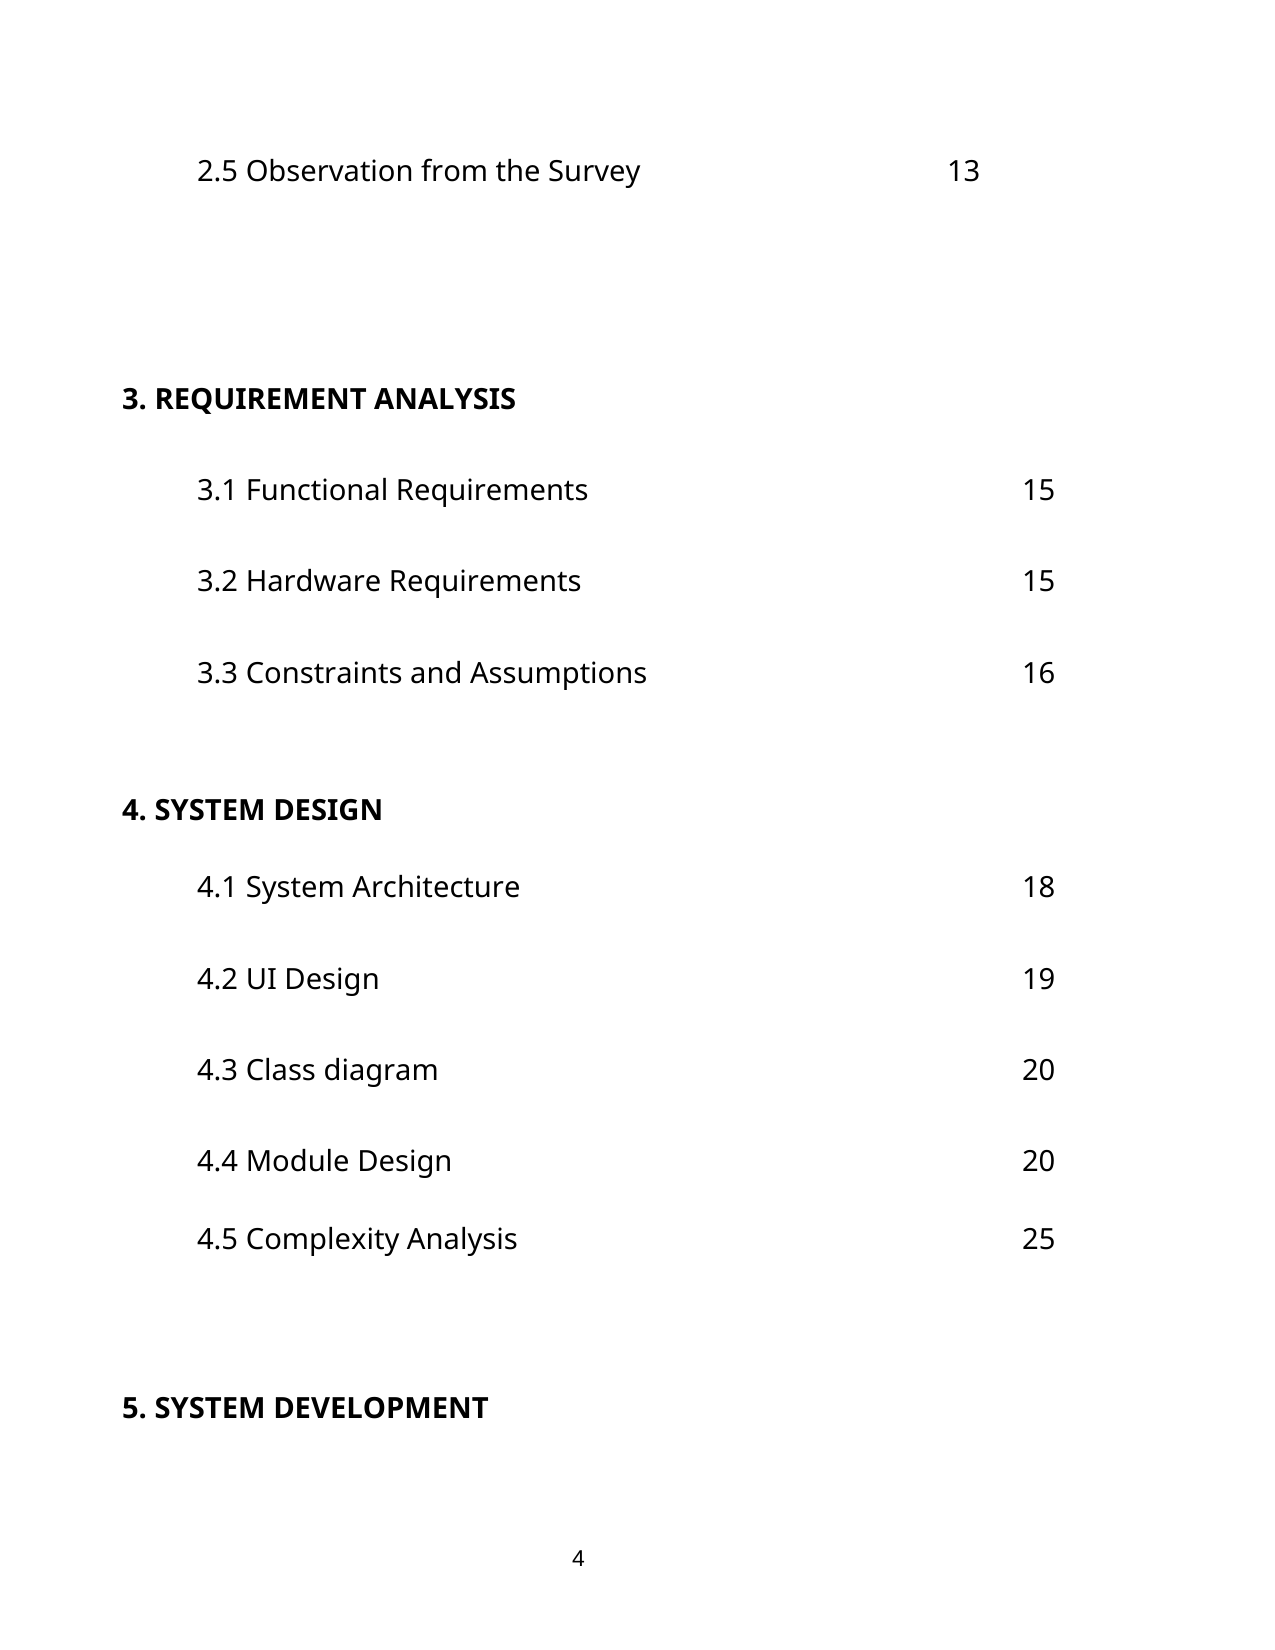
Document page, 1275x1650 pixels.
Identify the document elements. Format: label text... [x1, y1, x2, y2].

text 4. SYSTEM DESIGN [122, 789, 1153, 828]
text 4.5 Complexity Analysis 25 [122, 1218, 1153, 1258]
text 4.4 Module Design 20 [122, 1140, 1153, 1180]
text 3.2 Hardware Requirements 15 [197, 561, 1153, 600]
text 4.3 Class diagram 20 [122, 1049, 1153, 1089]
text 5. SYSTEM DEVELOPMENT [122, 1387, 1153, 1427]
text 2.5 Observation from the Survey 13 [122, 150, 1153, 190]
text 3. REQUIREMENT ANALYSIS [122, 378, 1153, 418]
text 4.1 System Architecture 18 [122, 867, 1153, 906]
text 3.3 Constraints and Assumptions 16 [197, 652, 1153, 692]
text 4.2 UI Design 19 [122, 958, 1153, 998]
text 3.1 Functional Requirements 15 [197, 469, 1153, 509]
